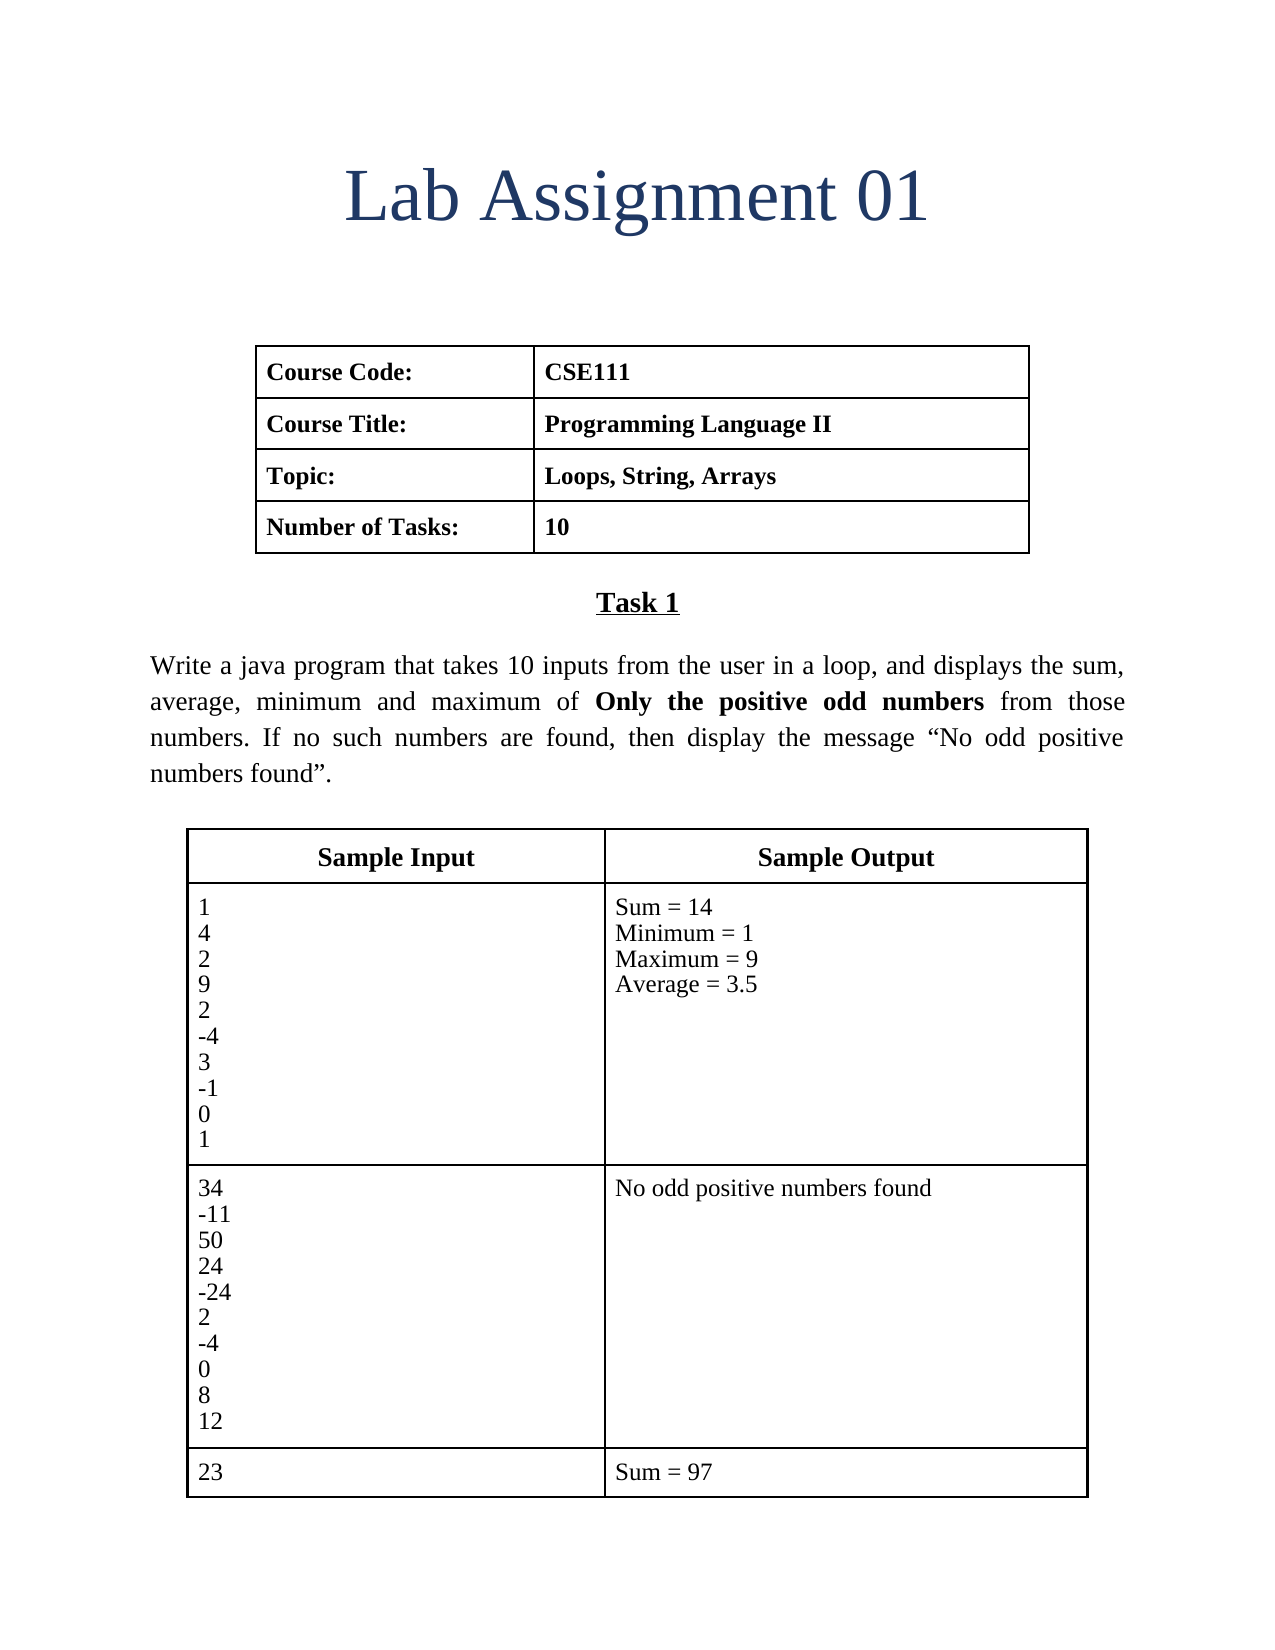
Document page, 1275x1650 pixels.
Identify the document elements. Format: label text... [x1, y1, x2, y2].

table_cell Topic: [257, 450, 533, 500]
table_header Sample Output [606, 830, 1086, 882]
text Task 1 [150, 585, 1125, 618]
table_header CSE111 [535, 347, 1028, 397]
table_cell 10 [535, 502, 1028, 552]
table_cell No odd positive numbers found [606, 1166, 1086, 1447]
text Lab Assignment 01 [150, 150, 1125, 236]
table_cell Programming Language II [535, 399, 1028, 448]
table_cell Course Title: [257, 399, 533, 448]
table_cell Sum = 14 Minimum = 1 Maximum = 9 Average = 3.5 [606, 884, 1086, 1163]
table_cell Number of Tasks: [257, 502, 533, 552]
table_header Sample Input [189, 830, 604, 882]
table_cell 34 -11 50 24 -24 2 -4 0 8 12 [189, 1166, 604, 1447]
table_header Course Code: [257, 347, 533, 397]
text Write a java program that takes 10 inputs from the user in a loop, and displays the sum, average, minimum and maximum of Only the positive odd numbers from those numbers. If no such numbers are found, then display the message “No odd positive numbers found”. [150, 649, 1125, 788]
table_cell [189, 1449, 604, 1496]
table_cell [606, 1449, 1086, 1496]
table_cell 1 4 2 9 2 -4 3 -1 0 1 [189, 884, 604, 1163]
table_cell Loops, String, Arrays [535, 450, 1028, 500]
